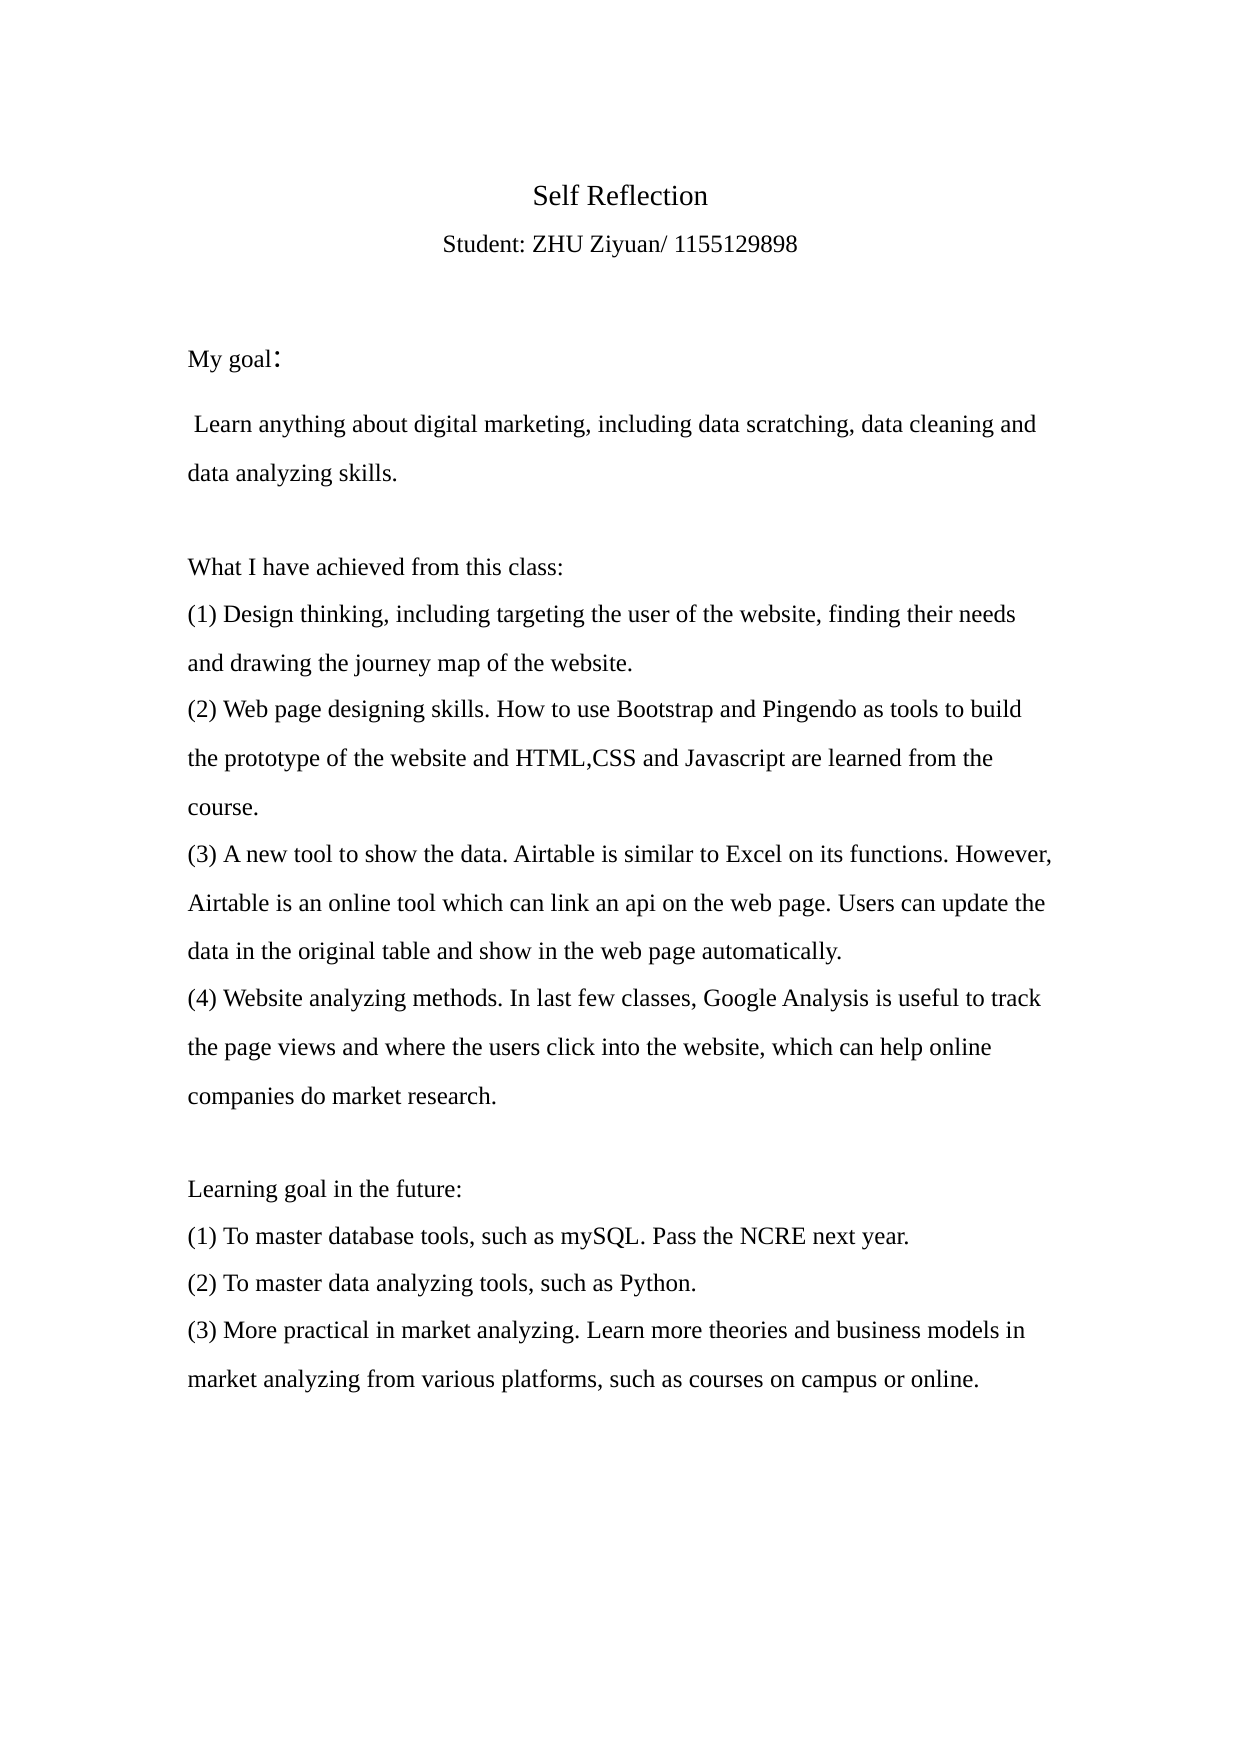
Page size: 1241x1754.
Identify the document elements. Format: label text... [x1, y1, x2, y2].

text Student: ZHU Ziyuan/ 1155129898 [187, 227, 1053, 259]
list Design thinking, including targeting the user of the website, finding their needs and drawing the journey map of the website. [187, 597, 1053, 678]
list A new tool to show the data. Airtable is similar to Excel on its functions. However, Airtable is an online tool which can link an api on the web page. Users can update the data in the original table and show in the web page automatically. [187, 837, 1053, 967]
list Learning goal in the future: [187, 1173, 1053, 1205]
text Self Reflection [187, 162, 1053, 227]
list To master data analyzing tools, such as Python. [187, 1266, 1053, 1299]
list To master database tools, such as mySQL. Pass the NCRE next year. [187, 1219, 1053, 1252]
text What I have achieved from this class: [187, 550, 1053, 583]
list Website analyzing methods. In last few classes, Google Analysis is useful to track the page views and where the users click into the website, which can help online companies do market research. [187, 981, 1053, 1111]
list More practical in market analyzing. Learn more theories and business models in market analyzing from various platforms, such as courses on campus or online. [187, 1313, 1053, 1394]
list Web page designing skills. How to use Bootstrap and Pingendo as tools to build the prototype of the website and HTML,CSS and Javascript are learned from the course. [187, 693, 1053, 823]
text My goal： [187, 324, 1053, 389]
text Learn anything about digital marketing, including data scratching, data cleaning and data analyzing skills. [187, 408, 1053, 489]
